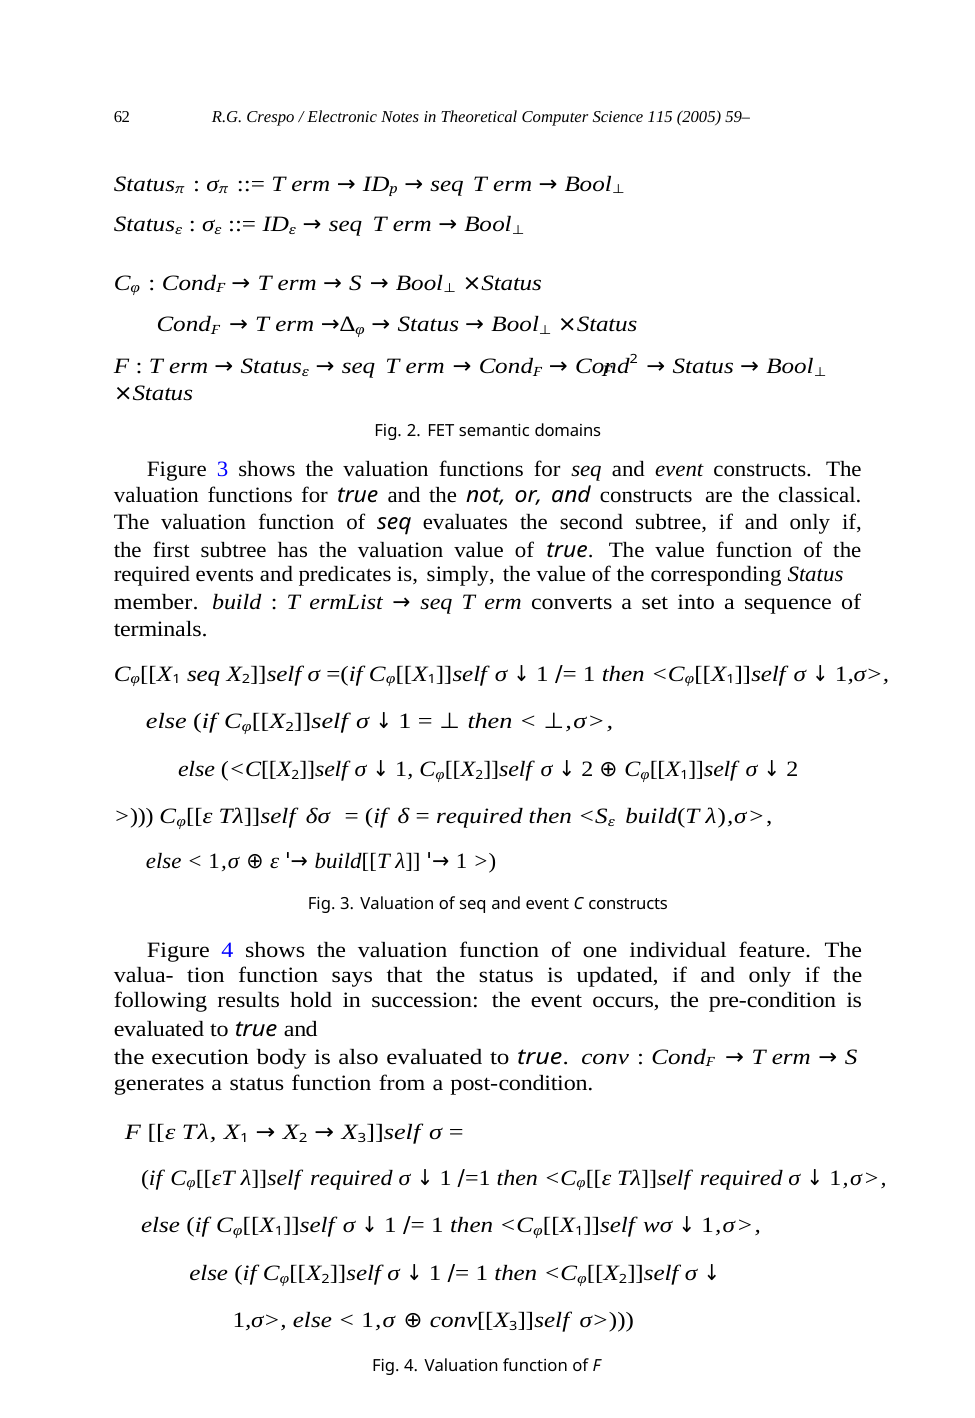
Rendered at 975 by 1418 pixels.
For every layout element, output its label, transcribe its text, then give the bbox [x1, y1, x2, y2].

text Fig. 2. FET semantic domains [102, 419, 873, 442]
text else < 1,σ ⊕ ε '→ build[[T λ]] '→ 1 >) [146, 848, 898, 874]
text else (<C[[X2]]self σ ↓ 1, Cφ[[X2]]self σ ↓ 2 ⊕ Cφ[[X1]]self σ ↓ 2 >))) Cφ[[ε Tλ]]self δσ = (if δ = required then <Sε build(T λ),σ>, [113, 753, 823, 830]
text F : T erm → Statusε → seq T erm → CondF → Cond2 → Status → Bool⊥ ×Status [113, 350, 898, 405]
text Figure 3 shows the valuation functions for seq and event constructs. The valuation functions for true and the not, or, and constructs are the classical. The valuation function of seq evaluates the second subtree, if and only if, the first subtree has the valuation value of true. The value function of the required events and predicates is, simply, the value of the corresponding Status [113, 458, 862, 587]
text Statusπ : σπ ::= T erm → IDp → seq T erm → Bool⊥ Statusε : σε ::= IDε → seq T erm → Bool⊥ [113, 157, 668, 238]
text F [[ε Tλ, X1 → X2 → X3]]self σ = [124, 1116, 898, 1146]
text the execution body is also evaluated to true. conv : CondF → T erm → S [113, 1042, 898, 1069]
text Cφ : CondF → T erm → S → Bool⊥ ×Status [113, 251, 898, 297]
text Fig. 3. Valuation of seq and event C constructs [102, 891, 873, 914]
text CondF → T erm →∆φ → Status → Bool⊥ ×Status [156, 308, 898, 338]
text generates a status function from a post-condition. [113, 1070, 898, 1095]
text Fig. 4. Valuation function of F [102, 1354, 871, 1377]
text (if Cφ[[εT λ]]self required σ ↓ 1 /=1 then <Cφ[[ε Tλ]]self required σ ↓ 1,σ>, else (if Cφ[[X1]]self σ ↓ 1 /= 1 then <Cφ[[X1]]self wσ ↓ 1,σ>, [141, 1162, 898, 1239]
text else (if Cφ[[X2]]self σ ↓ 1 /= 1 then <Cφ[[X2]]self σ ↓ 1,σ>, else < 1,σ ⊕ conv[[X3]]self σ>))) [189, 1257, 769, 1334]
text Figure 4 shows the valuation function of one individual feature. The valua- tion function says that the status is updated, if and only if the following results hold in succession: the event occurs, the pre-condition is evaluated to true and [113, 937, 862, 1042]
text Cφ[[X1 seq X2]]self σ =(if Cφ[[X1]]self σ ↓ 1 /= 1 then <Cφ[[X1]]self σ ↓ 1,σ>, else (if Cφ[[X2]]self σ ↓ 1 = ⊥ then < ⊥,σ>, [113, 657, 898, 735]
text member. build : T ermList → seq T erm converts a set into a sequence of terminals. [113, 589, 862, 641]
